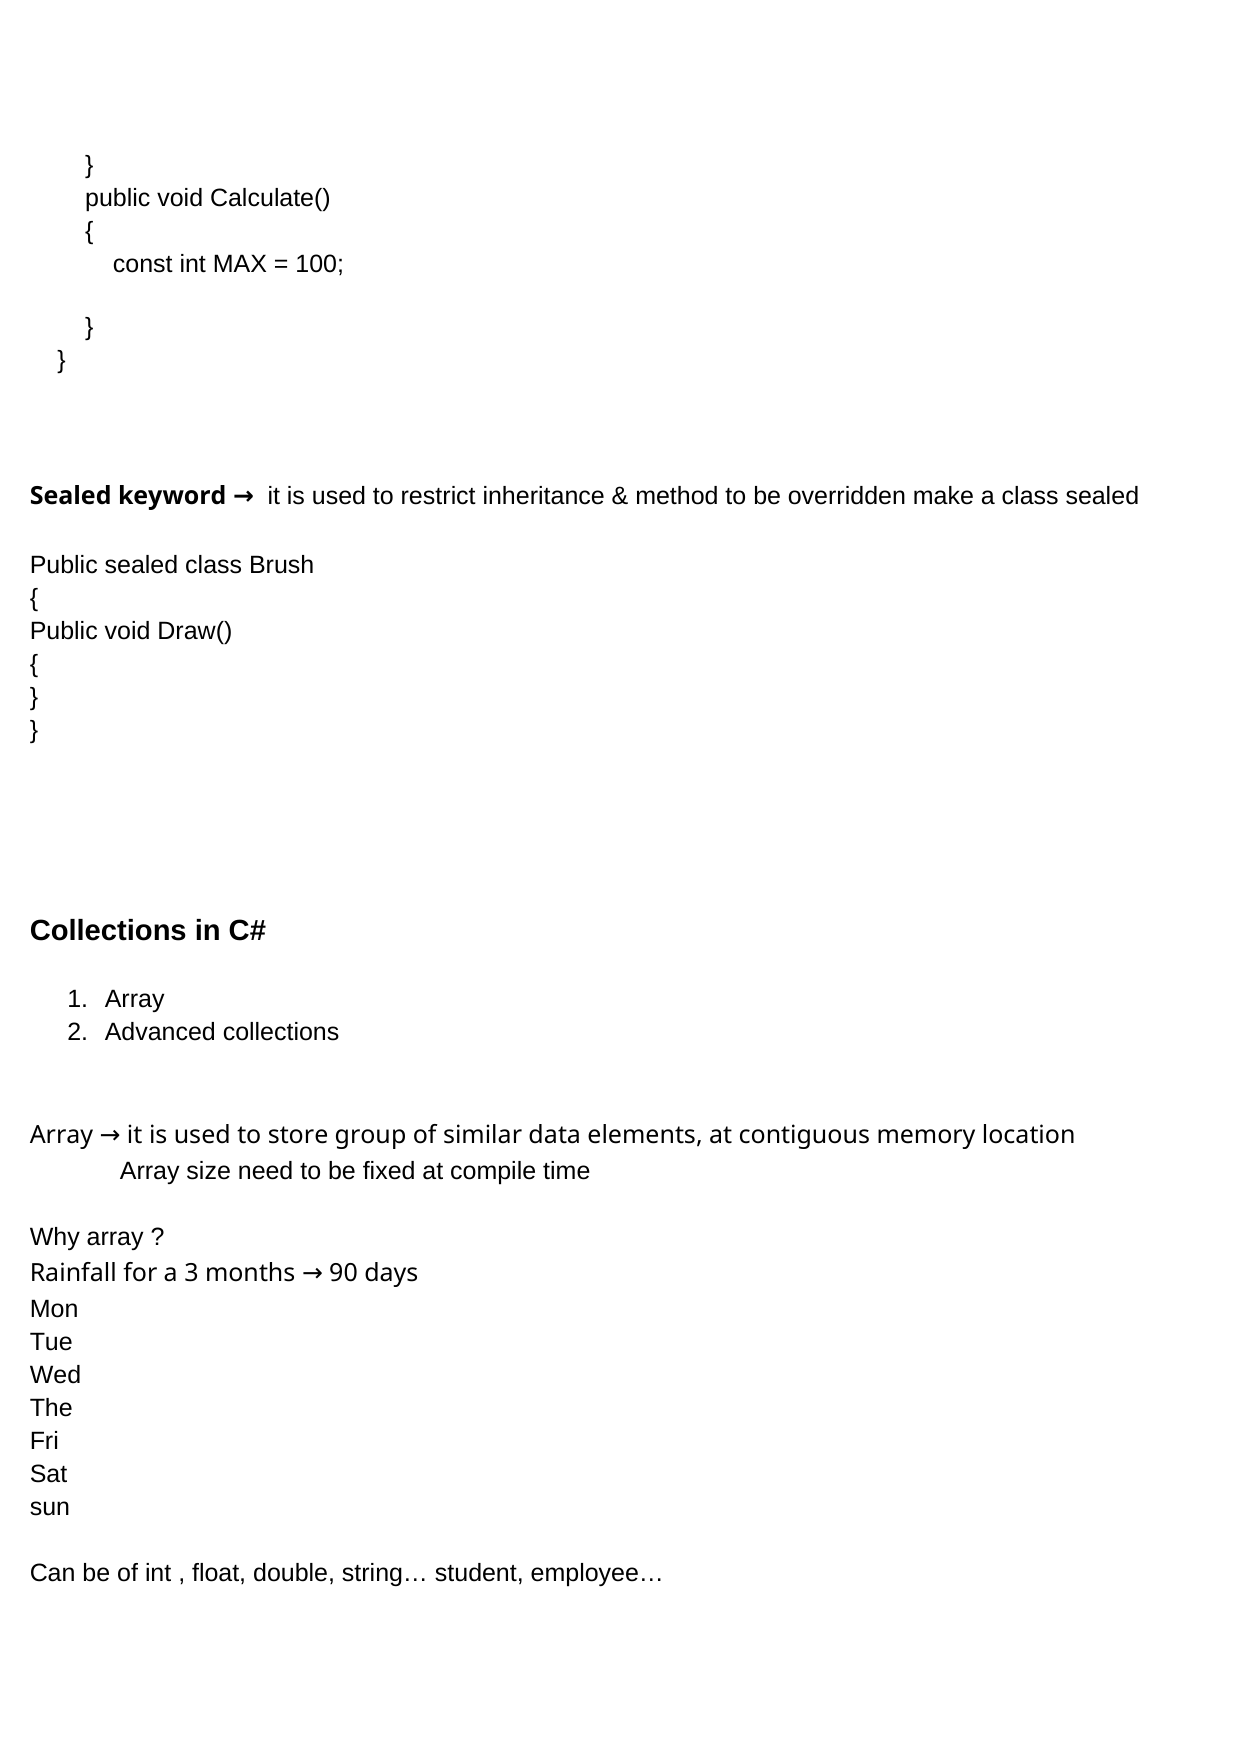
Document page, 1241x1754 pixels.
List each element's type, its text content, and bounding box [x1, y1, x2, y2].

text Why array ? [29, 1222, 1226, 1250]
text Can be of int , float, double, string… student, employee… [29, 1558, 1226, 1587]
text Tue [29, 1327, 1226, 1356]
text Collections in C# [29, 913, 1226, 946]
text { [29, 649, 1226, 677]
text const int MAX = 100; [29, 249, 1226, 278]
text } [29, 682, 1226, 710]
text { [29, 216, 1226, 245]
text Array size need to be fixed at compile time [29, 1156, 1226, 1184]
text Sat [29, 1459, 1226, 1488]
text Public void Draw() [29, 616, 1226, 644]
text Public sealed class Brush [29, 549, 1226, 578]
text } [29, 312, 1226, 341]
text } [29, 715, 1226, 743]
list Array [67, 984, 1226, 1013]
text Mon [29, 1294, 1226, 1323]
text Rainfall for a 3 months → 90 days [29, 1255, 1226, 1289]
text { [29, 583, 1226, 611]
text Array → it is used to store group of similar data elements, at contiguous memory location [29, 1116, 1226, 1151]
text } [29, 345, 1226, 374]
text Wed [29, 1360, 1226, 1389]
text Sealed keyword → it is used to restrict inheritance & method to be overridden make a class sealed [29, 477, 1226, 511]
list Advanced collections [67, 1017, 1226, 1046]
text public void Calculate() [29, 183, 1226, 212]
text The [29, 1393, 1226, 1422]
text } [29, 150, 1226, 179]
text sun [29, 1492, 1226, 1521]
text Fri [29, 1426, 1226, 1455]
